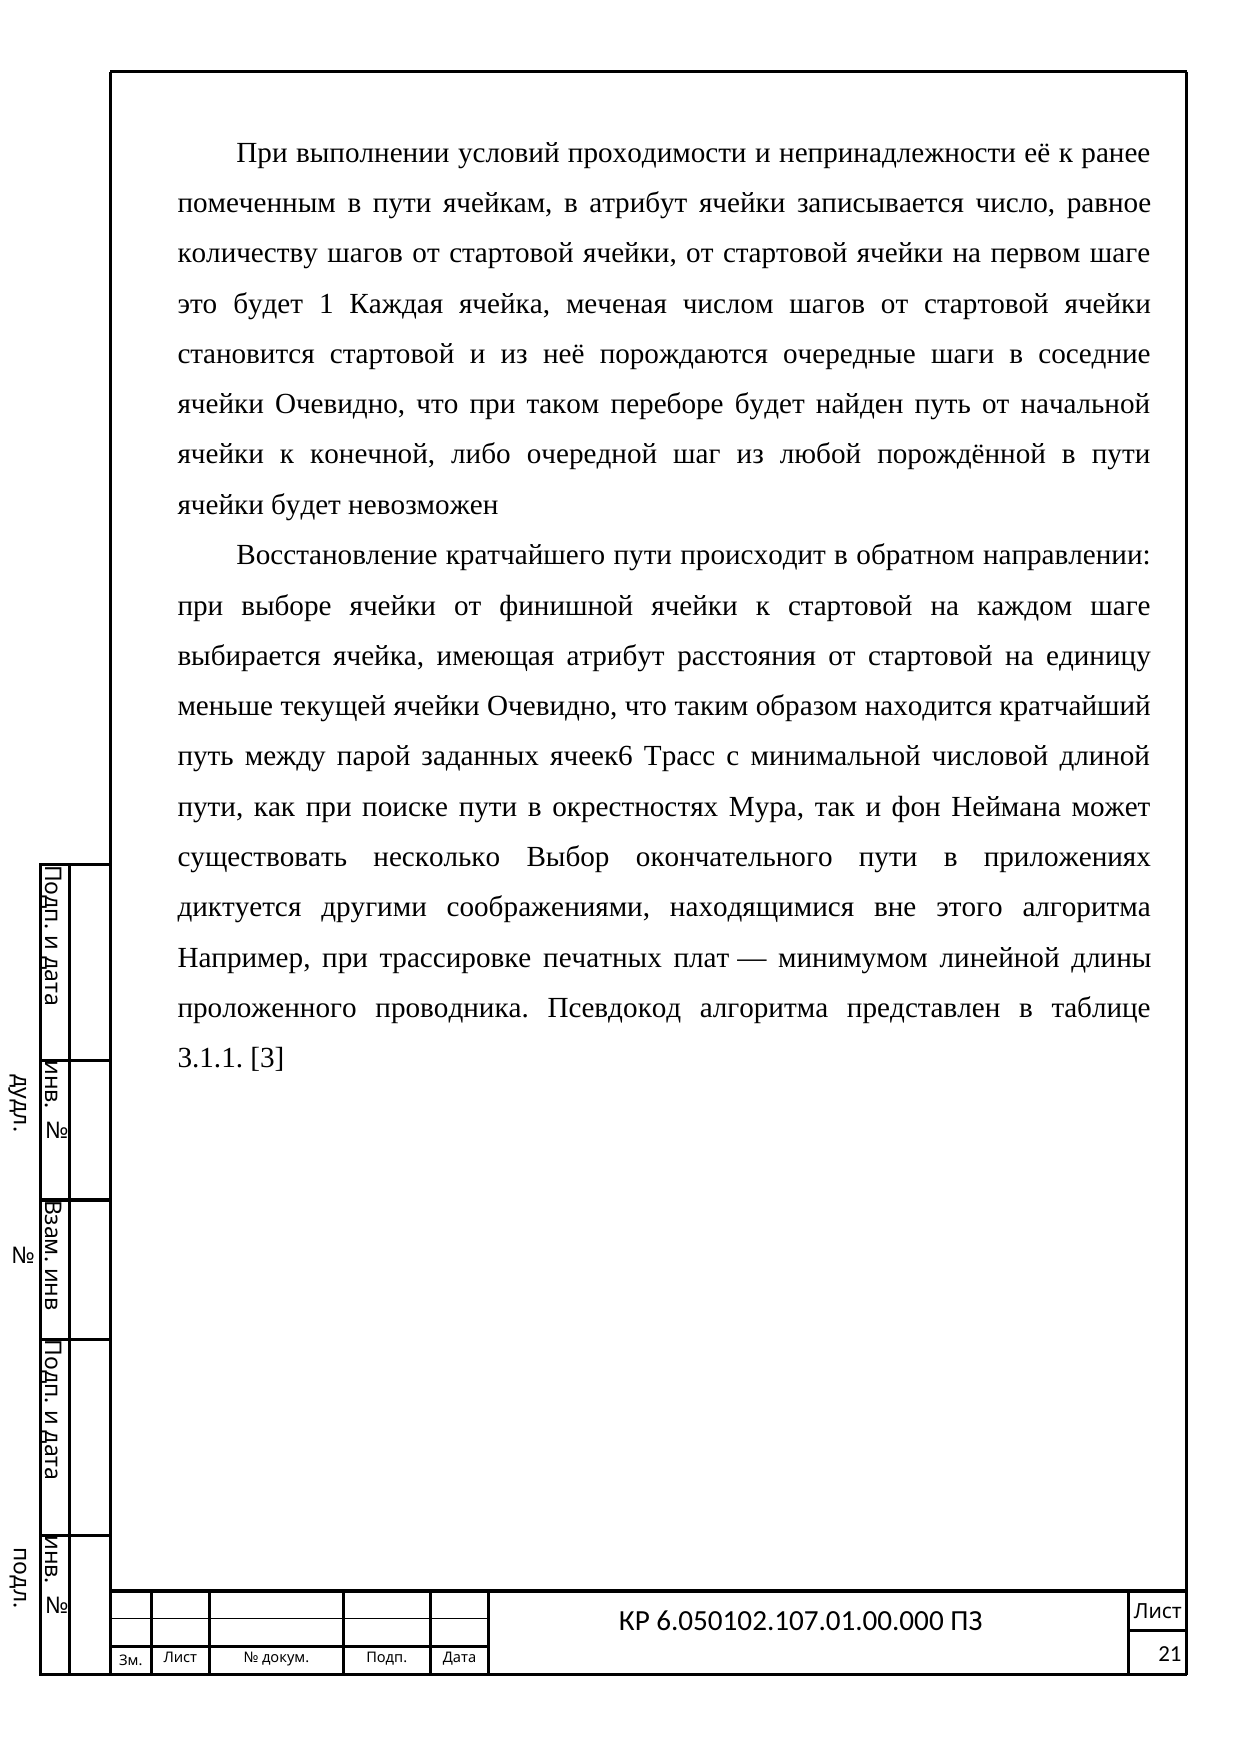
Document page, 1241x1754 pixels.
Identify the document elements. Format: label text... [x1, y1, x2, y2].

text Восстановление кратчайшего пути происходит в обратном направлении: при выборе ячейки от финишной ячейки к стартовой на каждом шаге выбирается ячейка, имеющая атрибут расстояния от стартовой на единицу меньше текущей ячейки Очевидно, что таким образом находится кратчайший путь между парой заданных ячеек6 Трасс с минимальной числовой длиной пути, как при поиске пути в окрестностях Мура, так и фон Неймана может существовать несколько Выбор окончательного пути в приложениях диктуется другими соображениями, находящимися вне этого алгоритма Например, при трассировке печатных плат — минимумом линейной длины проложенного проводника. Псевдокод алгоритма представлен в таблице 3.1.1. [3] [177, 537, 1152, 1074]
text При выполнении условий проходимости и непринадлежности её к ранее помеченным в пути ячейкам, в атрибут ячейки записывается число, равное количеству шагов от стартовой ячейки, от стартовой ячейки на первом шаге это будет 1 Каждая ячейка, меченая числом шагов от стартовой ячейки становится стартовой и из неё порождаются очередные шаги в соседние ячейки Очевидно, что при таком переборе будет найден путь от начальной ячейки к конечной, либо очередной шаг из любой порождённой в пути ячейки будет невозможен [177, 135, 1152, 521]
